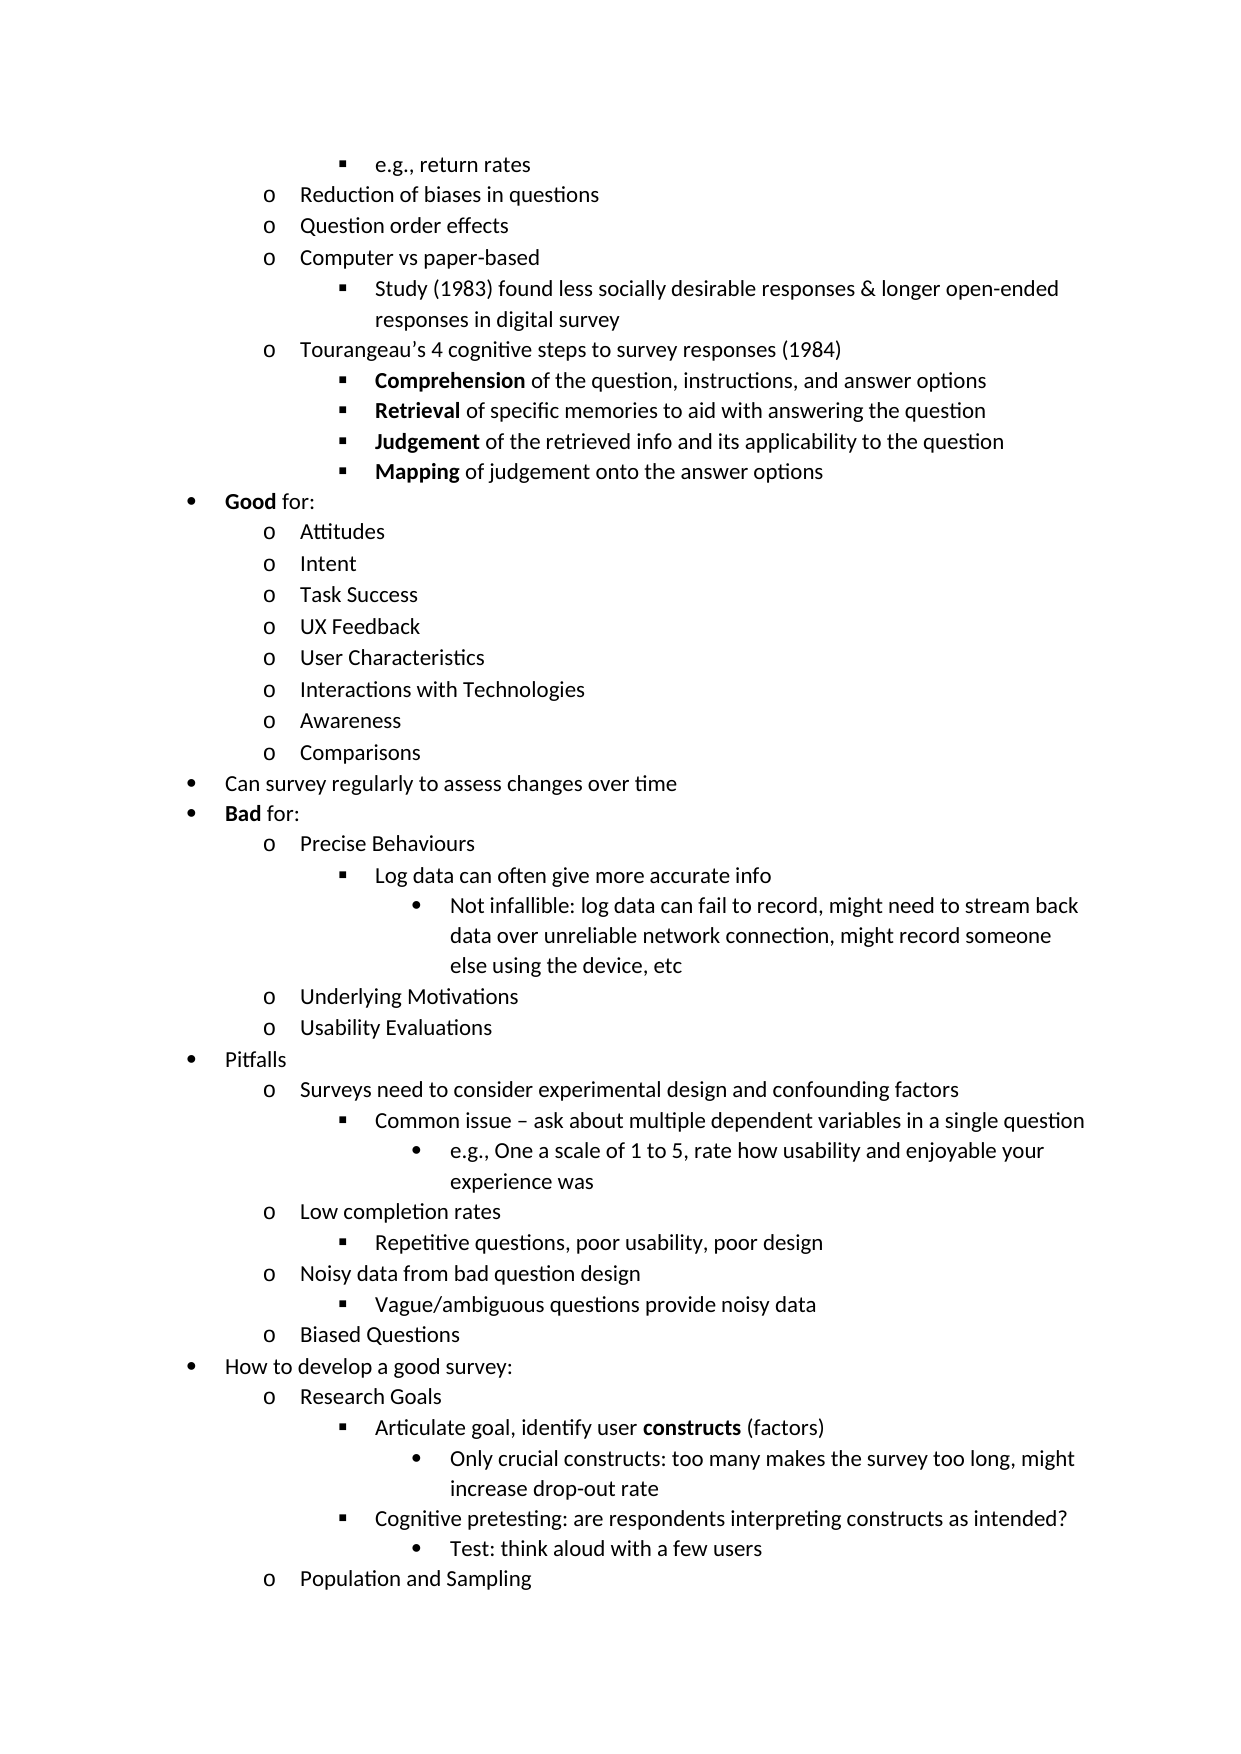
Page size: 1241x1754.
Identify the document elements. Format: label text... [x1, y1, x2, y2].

list Attitudes [262, 517, 1090, 547]
list Surveys need to consider experimental design and confounding factors [262, 1075, 1090, 1104]
list Repetitive questions, poor usability, poor design [337, 1228, 1090, 1257]
list Research Goals [262, 1382, 1090, 1411]
list Question order effects [262, 212, 1090, 241]
list Biased Questions [262, 1320, 1090, 1349]
list Interactions with Technologies [262, 675, 1090, 704]
list Can survey regularly to assess changes over time [187, 769, 1090, 797]
list Underlying Motivations [262, 982, 1090, 1011]
list Noisy data from bad question design [262, 1259, 1090, 1288]
list Mapping of judgement onto the answer options [337, 457, 1090, 485]
list Retrieval of specific memories to aid with answering the question [337, 397, 1090, 425]
list Log data can often give more accurate info [337, 861, 1090, 889]
list Cognitive pretesting: are respondents interpreting constructs as intended? [337, 1504, 1090, 1532]
list Comparisons [262, 738, 1090, 767]
list Common issue – ask about multiple dependent variables in a single question [337, 1106, 1090, 1134]
list Pitfalls [187, 1045, 1090, 1073]
list User Characteristics [262, 643, 1090, 672]
list Reduction of biases in questions [262, 180, 1090, 209]
list Vague/ambiguous questions provide noisy data [337, 1290, 1090, 1318]
list Usability Evaluations [262, 1013, 1090, 1042]
list Study (1983) found less socially desirable responses & longer open-ended responses in digital survey [337, 274, 1090, 333]
list UX Feedback [262, 612, 1090, 641]
list Test: think aloud with a few users [412, 1534, 1090, 1562]
list Comprehension of the question, instructions, and answer options [337, 366, 1090, 394]
list e.g., return rates [337, 150, 1090, 178]
list e.g., One a scale of 1 to 5, rate how usability and enjoyable your experience was [412, 1137, 1090, 1195]
list Only crucial constructs: too many makes the survey too long, might increase drop-out rate [412, 1444, 1090, 1502]
list Computer vs paper-based [262, 243, 1090, 272]
list Bad for: [187, 799, 1090, 827]
list Articulate goal, identify user constructs (factors) [337, 1413, 1090, 1442]
list Task Success [262, 580, 1090, 609]
list Population and Sampling [262, 1564, 1090, 1594]
list Not infallible: log data can fail to record, might need to stream back data over unreliable network connection, might record someone else using the device, etc [412, 891, 1090, 980]
list Low completion rates [262, 1197, 1090, 1226]
list Awareness [262, 706, 1090, 735]
list Good for: [187, 487, 1090, 515]
list How to develop a good survey: [187, 1352, 1090, 1380]
list Tourangeau’s 4 cognitive steps to survey responses (1984) [262, 335, 1090, 364]
list Precise Behaviours [262, 829, 1090, 859]
list Judgement of the retrieved info and its applicability to the question [337, 427, 1090, 455]
list Intent [262, 549, 1090, 578]
